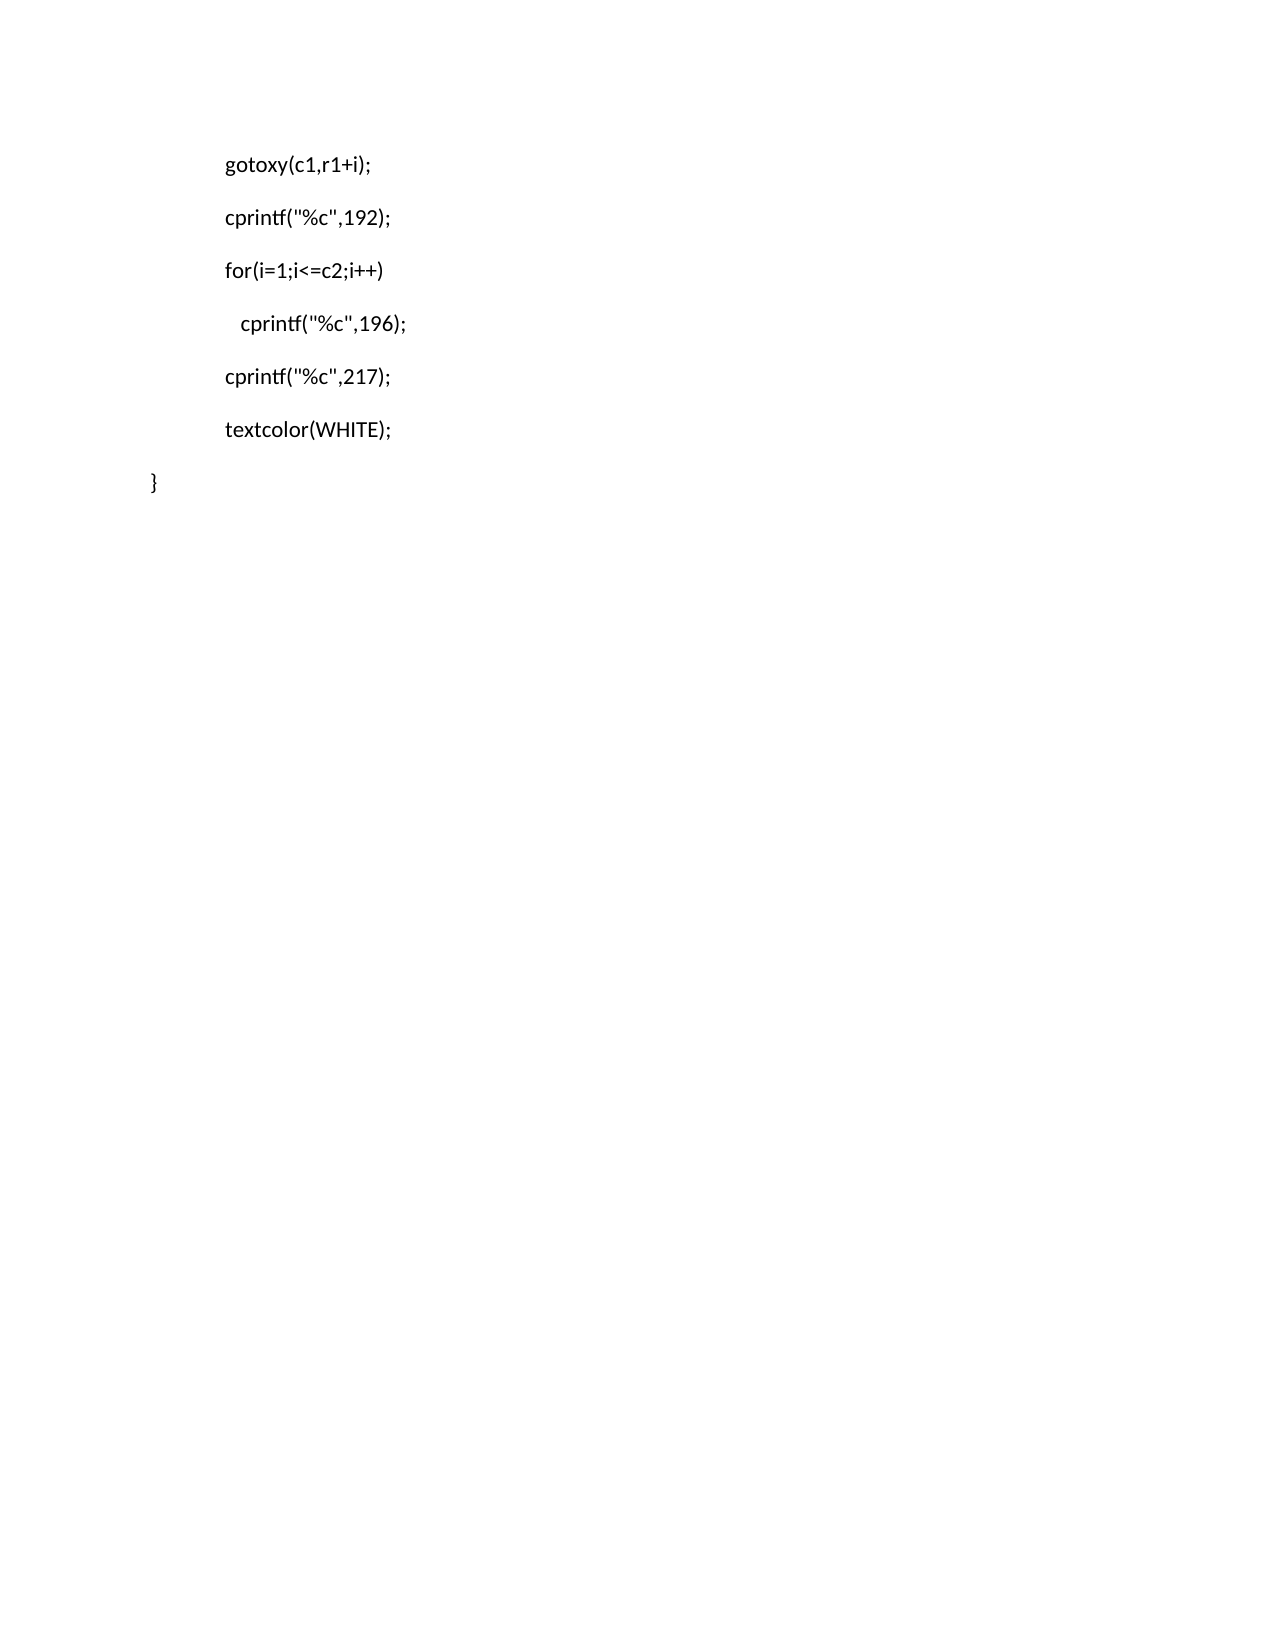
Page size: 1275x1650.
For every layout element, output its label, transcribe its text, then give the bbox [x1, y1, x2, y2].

text cprintf("%c",192); [150, 203, 1125, 231]
text textcolor(WHITE); [150, 415, 1125, 443]
text } [150, 468, 1125, 496]
text cprintf("%c",217); [150, 362, 1125, 390]
text cprintf("%c",196); [150, 309, 1125, 337]
text gotoxy(c1,r1+i); [150, 150, 1125, 178]
text for(i=1;i<=c2;i++) [150, 256, 1125, 284]
